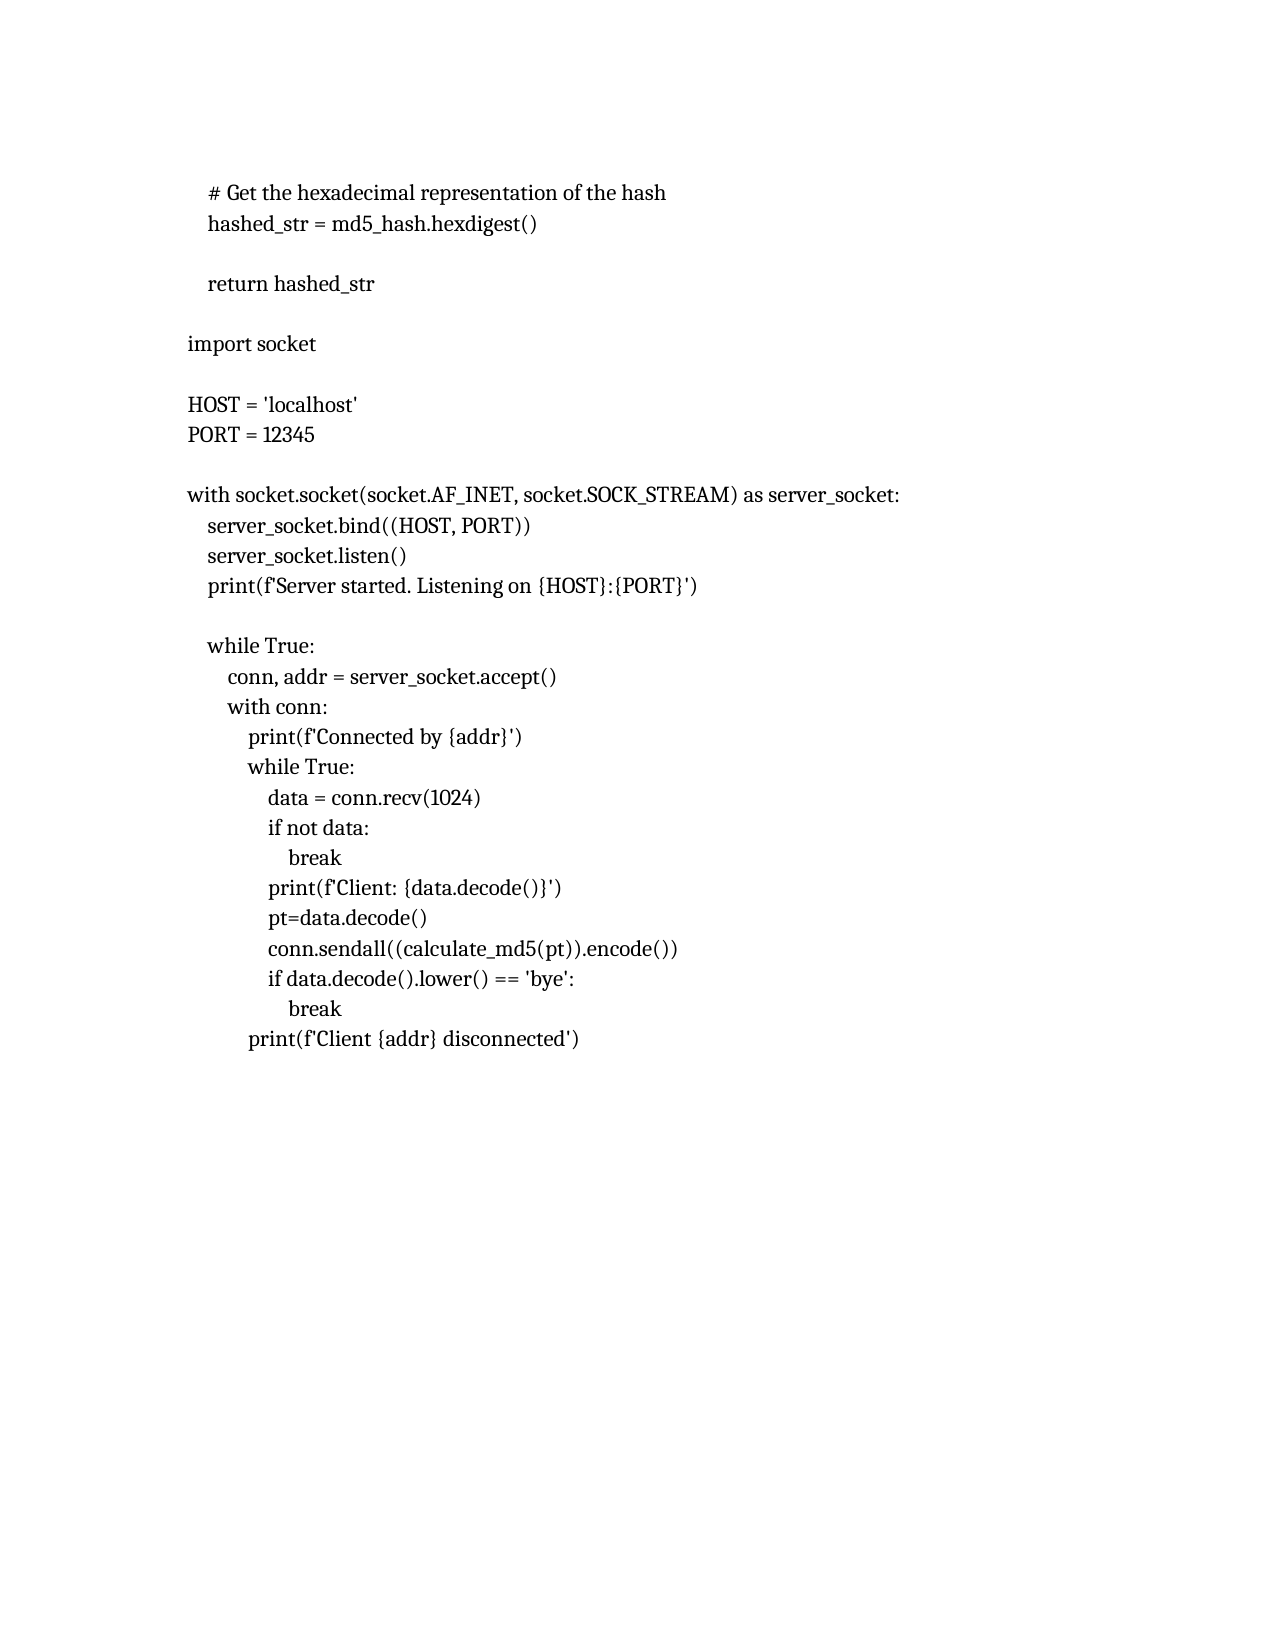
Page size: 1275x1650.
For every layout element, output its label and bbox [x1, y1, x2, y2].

text [187, 150, 1087, 1052]
